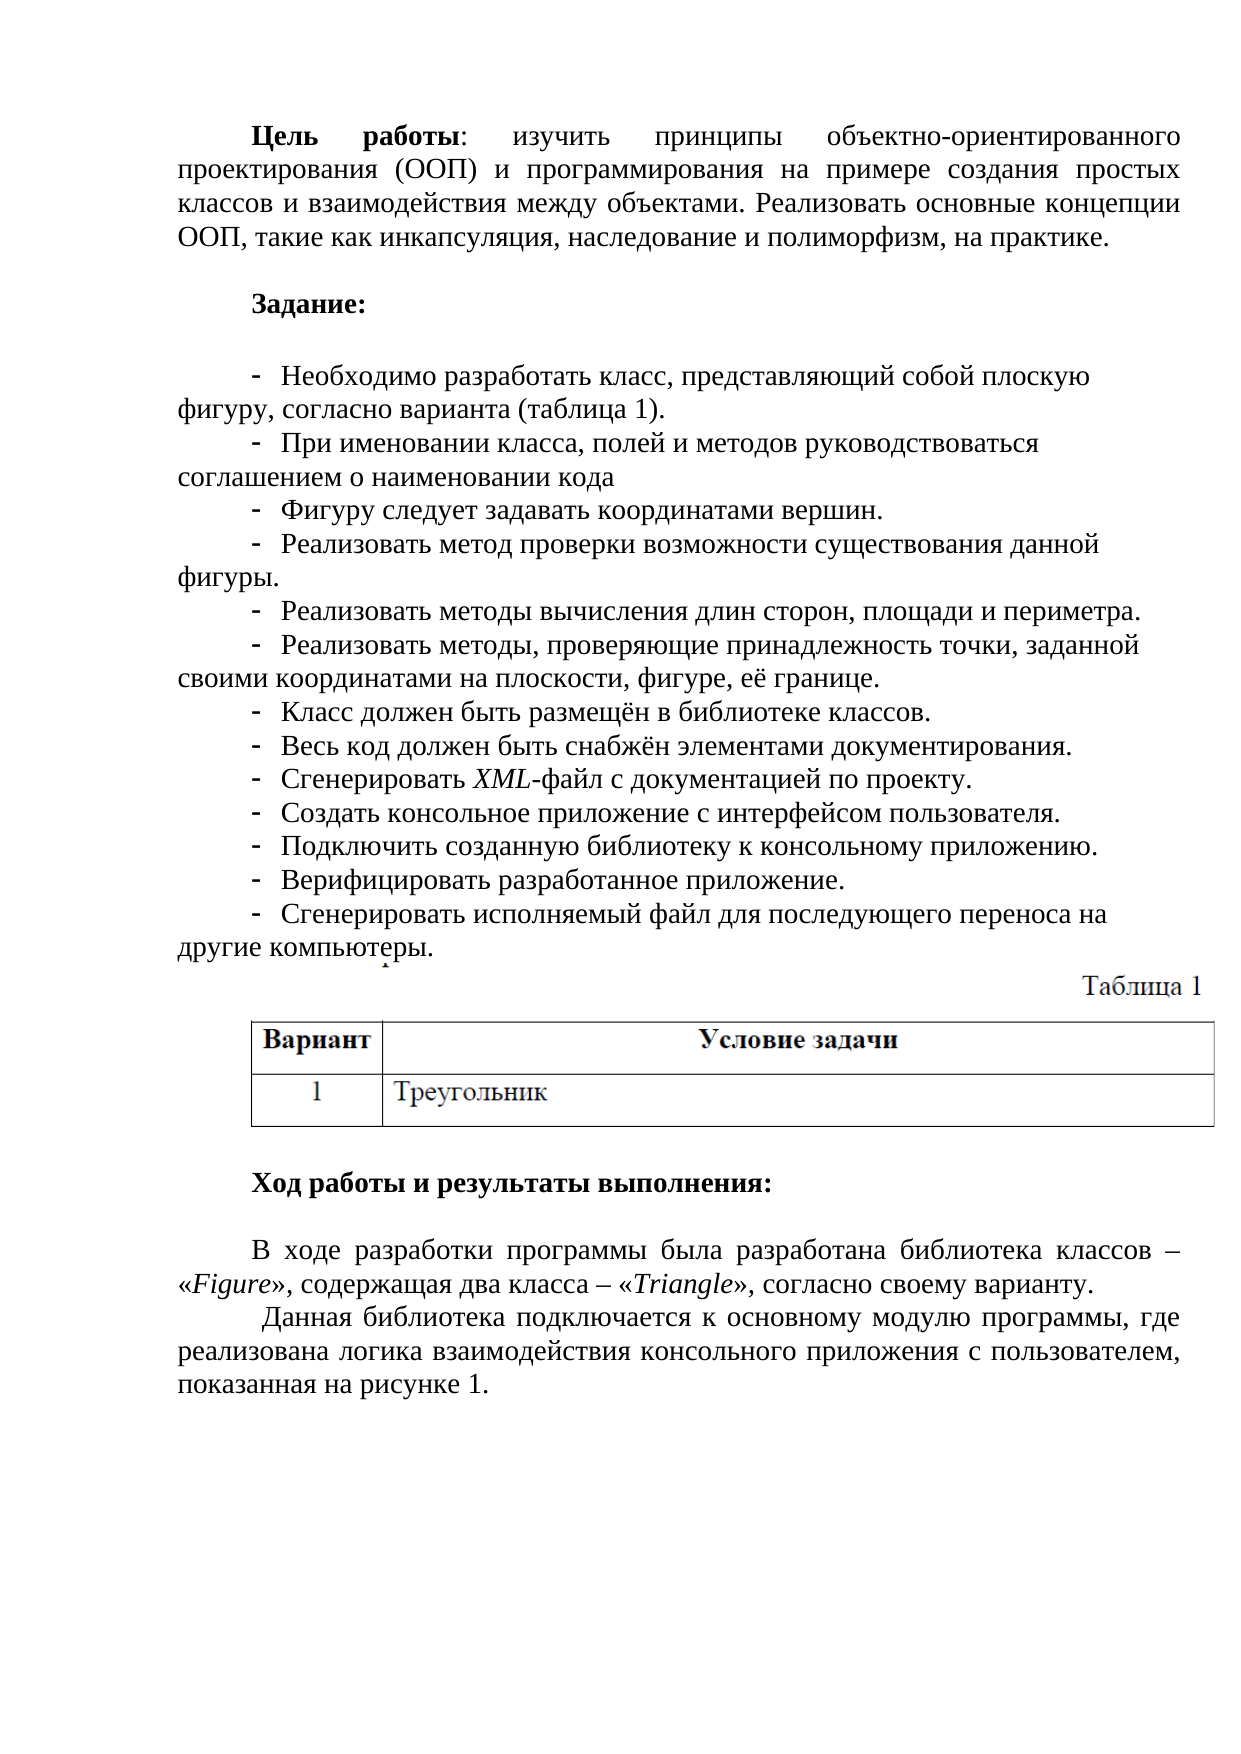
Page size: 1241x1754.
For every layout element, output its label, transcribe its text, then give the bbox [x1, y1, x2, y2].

text Ход работы и результаты выполнения: [177, 1165, 1181, 1199]
text Цель работы: изучить принципы объектно-ориентированного проектирования (ООП) и программирования на примере создания простых классов и взаимодействия между объектами. Реализовать основные концепции ООП, такие как инкапсуляция, наследование и полиморфизм, на практике. [177, 118, 1181, 252]
list Сгенерировать XML-файл с документацией по проекту. [177, 761, 1181, 795]
list При именовании класса, полей и методов руководствоваться соглашением о наименовании кода [177, 425, 1181, 492]
list Класс должен быть размещён в библиотеке классов. [177, 694, 1181, 728]
subtitle Задание: [177, 286, 1181, 319]
list Подключить созданную библиотеку к консольному приложению. [177, 828, 1181, 862]
list Создать консольное приложение с интерфейсом пользователя. [177, 795, 1181, 828]
list Фигуру следует задавать координатами вершин. [177, 492, 1181, 526]
list Реализовать метод проверки возможности существования данной фигуры. [177, 526, 1181, 593]
list Необходимо разработать класс, представляющий собой плоскую фигуру, согласно варианта (таблица 1). [177, 358, 1181, 425]
list Верифицировать разработанное приложение. [177, 862, 1181, 896]
list Реализовать методы вычисления длин сторон, площади и периметра. [177, 593, 1181, 627]
text Данная библиотека подключается к основному модулю программы, где реализована логика взаимодействия консольного приложения с пользователем, показанная на рисунке 1. [177, 1299, 1181, 1400]
text В ходе разработки программы была разработана библиотека классов – «Figure», содержащая два класса – «Triangle», согласно своему варианту. [177, 1232, 1181, 1299]
list Сгенерировать исполняемый файл для последующего переноса на другие компьютеры. [177, 896, 1181, 963]
list Реализовать методы, проверяющие принадлежность точки, заданной своими координатами на плоскости, фигуре, её границе. [177, 627, 1181, 694]
picture [251, 963, 1215, 1127]
list Весь код должен быть снабжён элементами документирования. [177, 728, 1181, 761]
